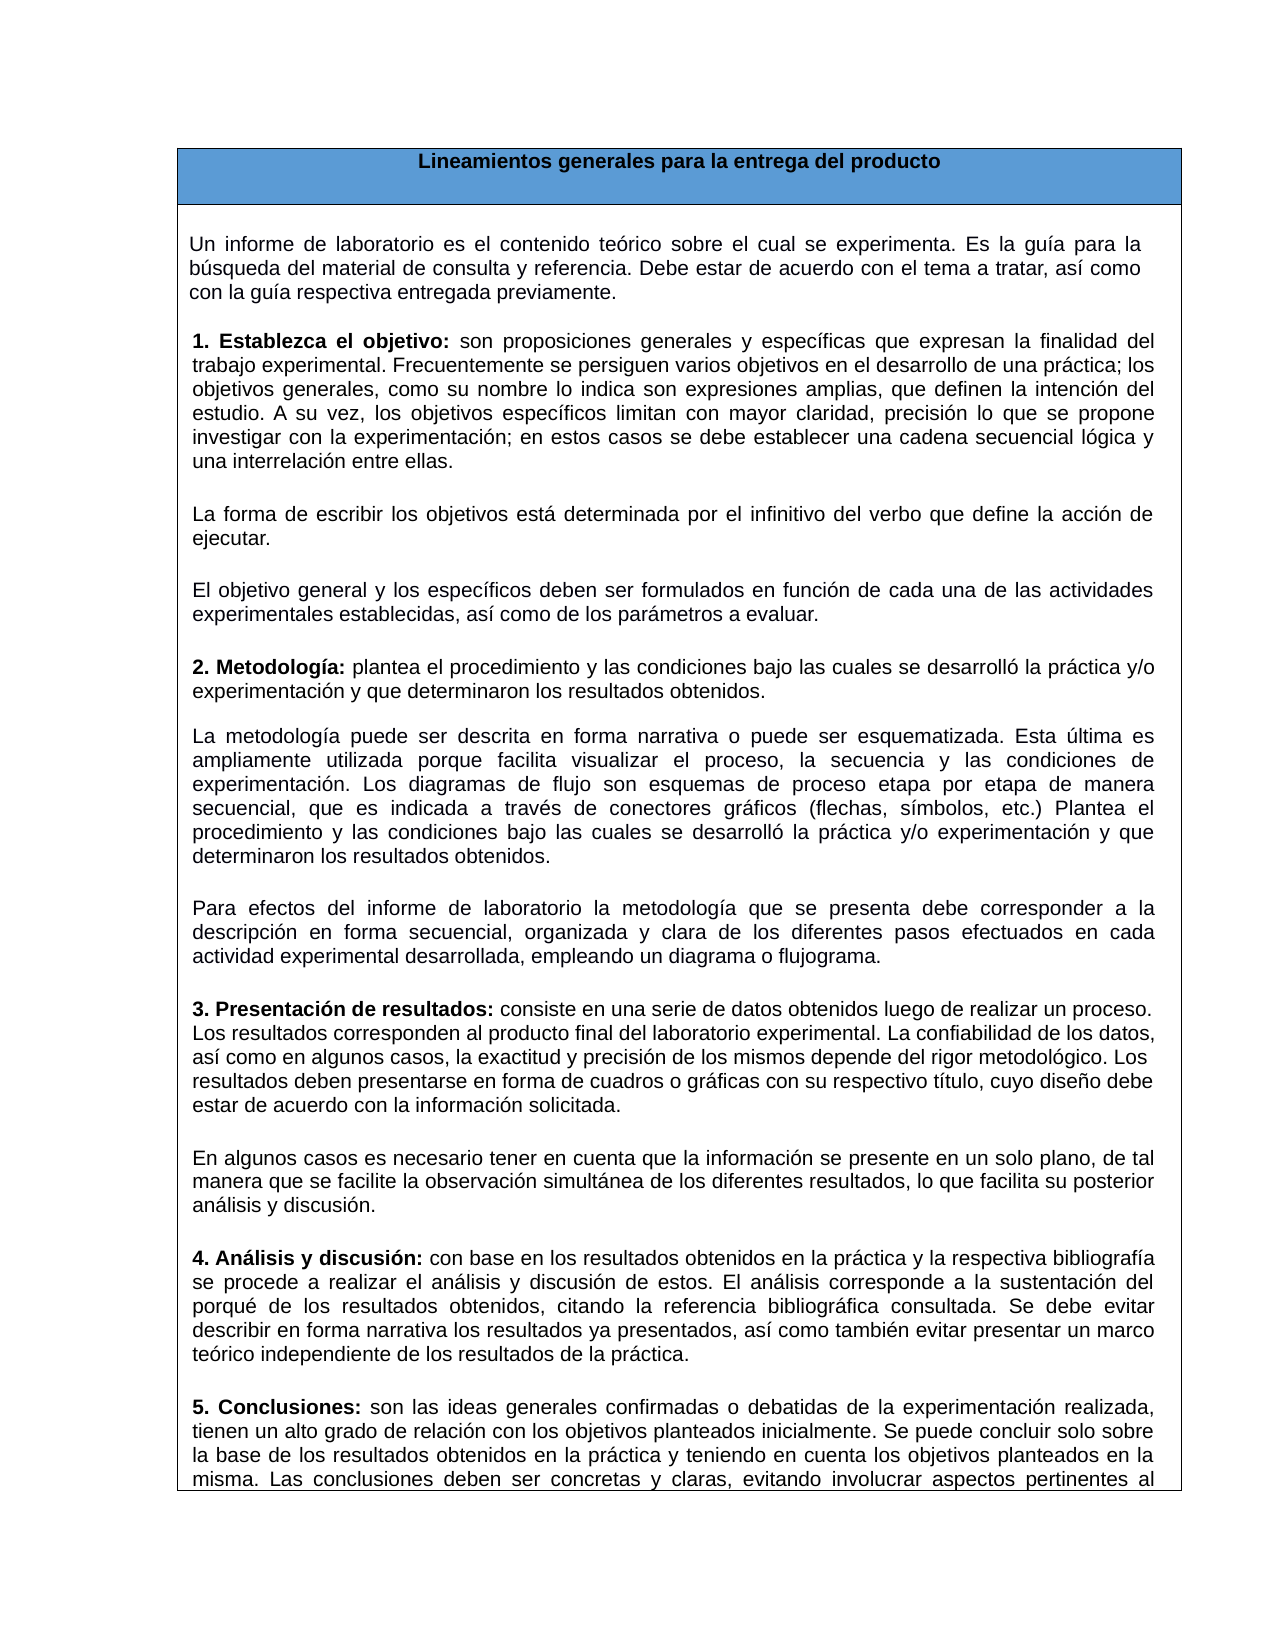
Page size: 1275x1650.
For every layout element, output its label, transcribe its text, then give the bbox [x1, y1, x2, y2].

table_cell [178, 205, 1181, 1490]
table_cell Lineamientos generales para la entrega del producto [178, 149, 1181, 204]
